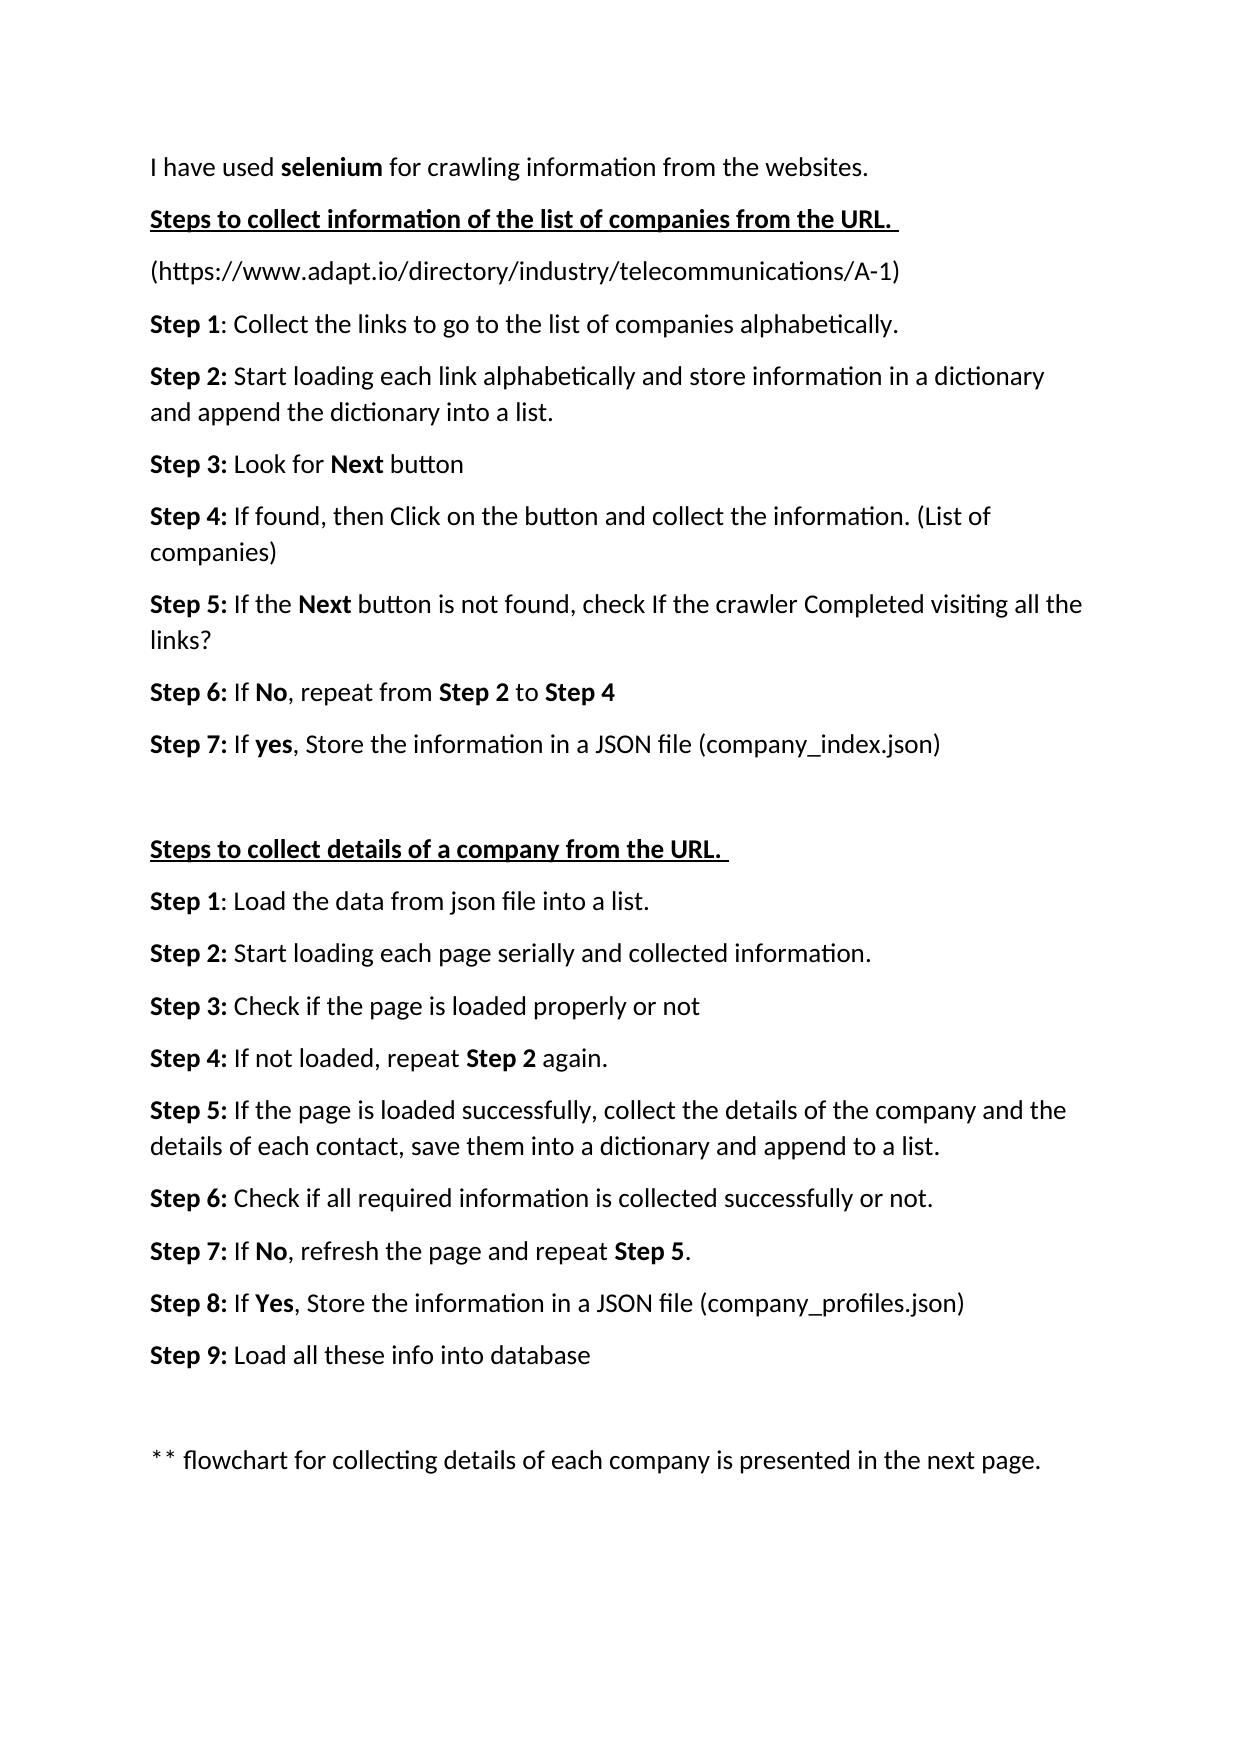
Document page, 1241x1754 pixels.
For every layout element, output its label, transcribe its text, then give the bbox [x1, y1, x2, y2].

text Step 8: If Yes, Store the information in a JSON file (company_profiles.json) [150, 1286, 1090, 1319]
text Step 3: Check if the page is loaded properly or not [150, 989, 1090, 1022]
text Steps to collect details of a company from the URL. [150, 832, 1090, 865]
text ** flowchart for collecting details of each company is presented in the next page. [150, 1443, 1090, 1476]
text I have used selenium for crawling information from the websites. [150, 150, 1090, 183]
text Step 7: If No, refresh the page and repeat Step 5. [150, 1234, 1090, 1267]
text Step 2: Start loading each link alphabetically and store information in a dictionary and append the dictionary into a list. [150, 359, 1090, 428]
text Step 6: If No, repeat from Step 2 to Step 4 [150, 675, 1090, 708]
text (https://www.adapt.io/directory/industry/telecommunications/A-1) [150, 254, 1090, 288]
text Step 2: Start loading each page serially and collected information. [150, 937, 1090, 970]
text Steps to collect information of the list of companies from the URL. [150, 202, 1090, 235]
text Step 5: If the Next button is not found, check If the crawler Completed visiting all the links? [150, 587, 1090, 656]
text Step 1: Collect the links to go to the list of companies alphabetically. [150, 307, 1090, 340]
text Step 9: Load all these info into database [150, 1338, 1090, 1371]
text Step 7: If yes, Store the information in a JSON file (company_index.json) [150, 727, 1090, 761]
text Step 3: Look for Next button [150, 447, 1090, 480]
text Step 1: Load the data from json file into a list. [150, 884, 1090, 917]
text Step 4: If found, then Click on the button and collect the information. (List of companies) [150, 499, 1090, 568]
text Step 4: If not loaded, repeat Step 2 again. [150, 1041, 1090, 1074]
text Step 6: Check if all required information is collected successfully or not. [150, 1181, 1090, 1214]
text Step 5: If the page is loaded successfully, collect the details of the company and the details of each contact, save them into a dictionary and append to a list. [150, 1093, 1090, 1162]
